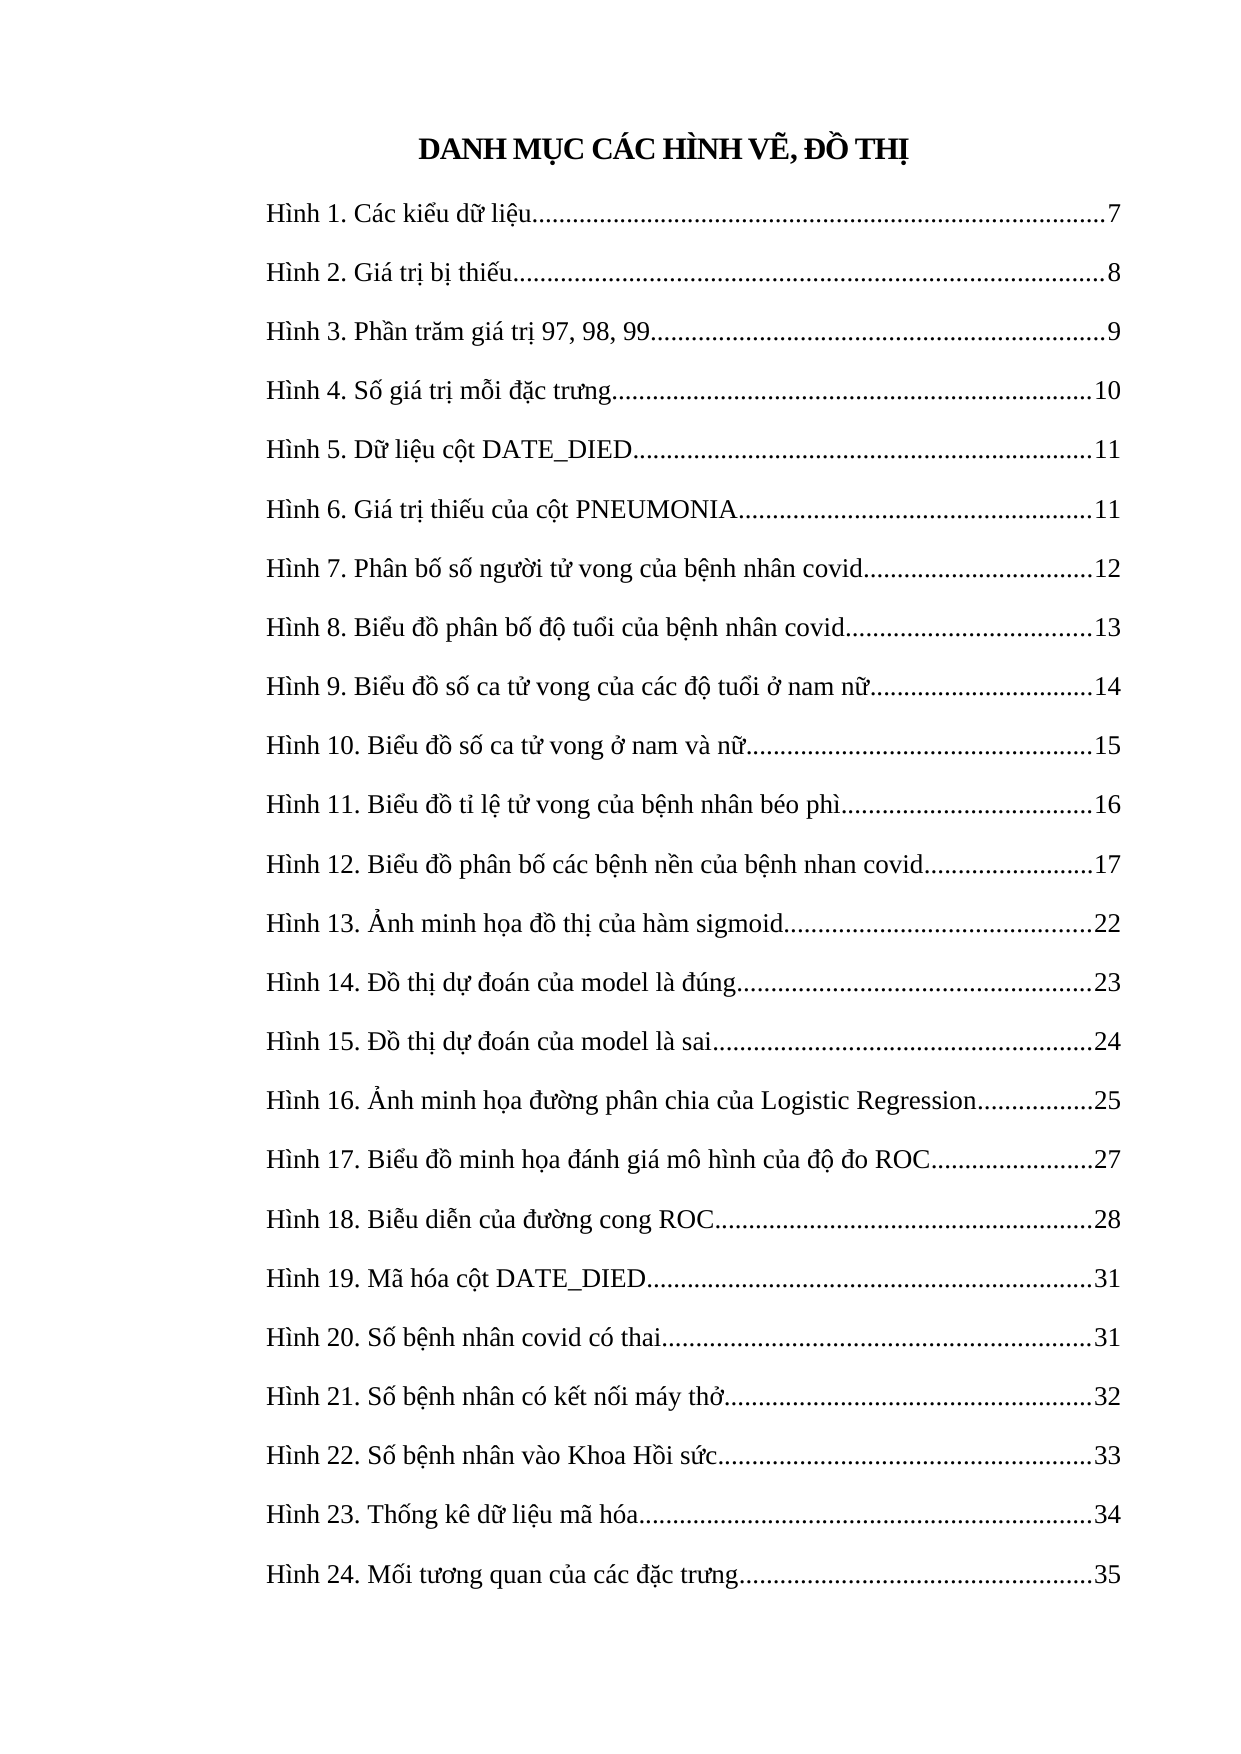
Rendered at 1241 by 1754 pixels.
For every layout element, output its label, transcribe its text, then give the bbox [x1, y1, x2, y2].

text Hình 11. Biểu đồ tỉ lệ tử vong của bệnh nhân béo phì 16 [207, 789, 1122, 820]
text Hình 10. Biểu đồ số ca tử vong ở nam và nữ 15 [207, 729, 1122, 761]
text Hình 6. Giá trị thiếu của cột PNEUMONIA 11 [207, 493, 1122, 524]
text Hình 5. Dữ liệu cột DATE_DIED 11 [207, 434, 1122, 465]
text Hình 15. Đồ thị dự đoán của model là sai 24 [207, 1025, 1122, 1056]
text Hình 21. Số bệnh nhân có kết nối máy thở 32 [207, 1380, 1122, 1411]
text Hình 3. Phần trăm giá trị 97, 98, 99 9 [207, 315, 1122, 346]
text Hình 2. Giá trị bị thiếu 8 [207, 256, 1122, 287]
text Hình 13. Ảnh minh họa đồ thị của hàm sigmoid 22 [207, 907, 1122, 938]
text Hình 23. Thống kê dữ liệu mã hóa 34 [207, 1499, 1122, 1530]
text Hình 19. Mã hóa cột DATE_DIED 31 [207, 1262, 1122, 1293]
text Hình 16. Ảnh minh họa đường phân chia của Logistic Regression 25 [207, 1084, 1122, 1116]
text Hình 17. Biểu đồ minh họa đánh giá mô hình của độ đo ROC 27 [207, 1144, 1122, 1175]
text Hình 20. Số bệnh nhân covid có thai 31 [207, 1321, 1122, 1352]
text Hình 14. Đồ thị dự đoán của model là đúng 23 [207, 966, 1122, 997]
text Hình 12. Biểu đồ phân bố các bệnh nền của bệnh nhan covid 17 [207, 848, 1122, 879]
text Hình 8. Biểu đồ phân bố độ tuổi của bệnh nhân covid 13 [207, 611, 1122, 642]
text Hình 7. Phân bố số người tử vong của bệnh nhân covid 12 [207, 552, 1122, 583]
text Hình 24. Mối tương quan của các đặc trưng 35 [207, 1558, 1122, 1589]
text Hình 1. Các kiểu dữ liệu 7 [207, 197, 1122, 228]
text Hình 4. Số giá trị mỗi đặc trưng 10 [207, 374, 1122, 406]
text Hình 22. Số bệnh nhân vào Khoa Hồi sức 33 [207, 1439, 1122, 1471]
text Hình 9. Biểu đồ số ca tử vong của các độ tuổi ở nam nữ 14 [207, 670, 1122, 701]
text Hình 18. Biễu diễn của đường cong ROC 28 [207, 1203, 1122, 1234]
title DANH MỤC CÁC HÌNH VẼ, ĐỒ THỊ [207, 131, 1122, 167]
